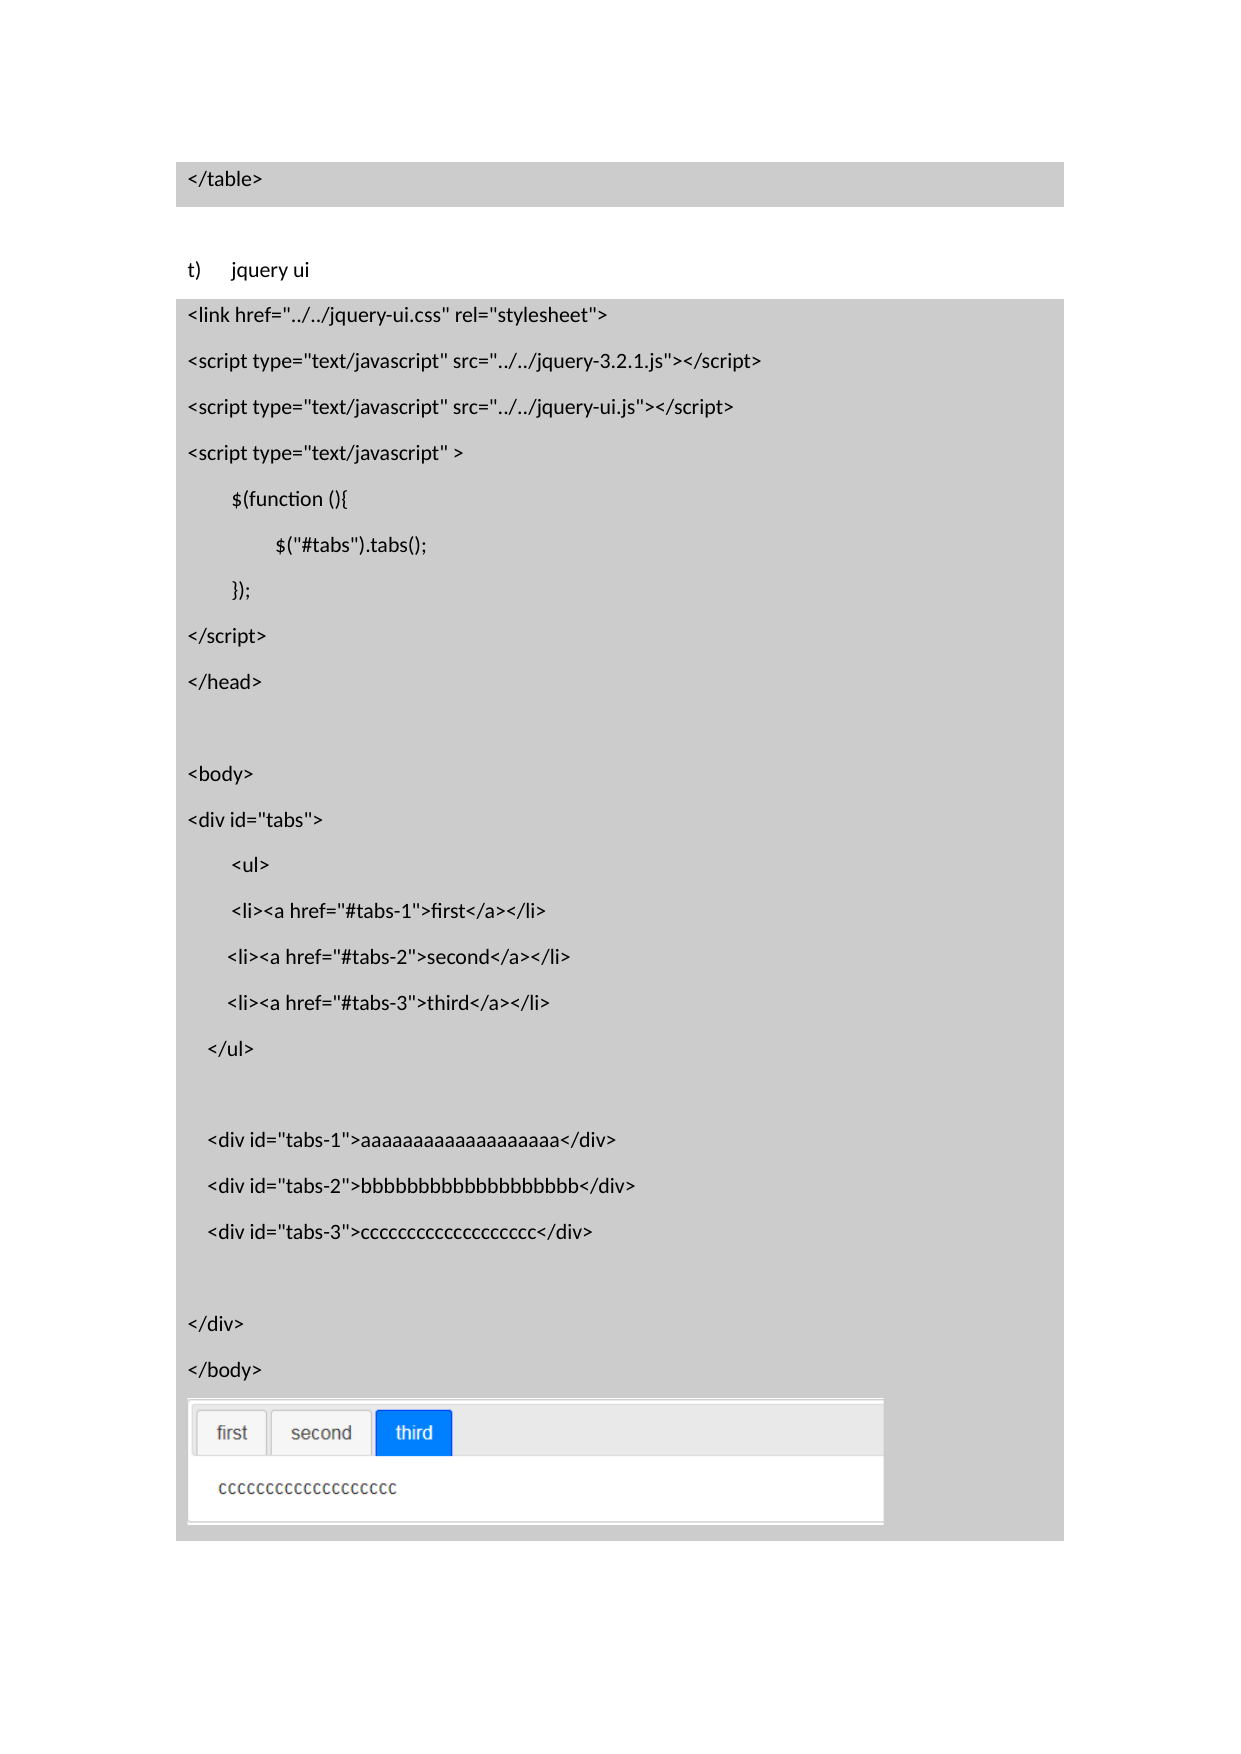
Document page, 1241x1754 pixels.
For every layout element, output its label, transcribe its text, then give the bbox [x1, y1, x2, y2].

picture [187, 1398, 884, 1525]
table_header <link href="../../jquery-ui.css" rel="stylesheet"> <script type="text/javascript" src="../../jquery-3.2.1.js"></script> <script type="text/javascript" src="../../jquery-ui.js"></script> <script type="text/javascript" > $(function (){ $("#tabs").tabs(); }); </script> </head> <body> <div id="tabs"> <ul> <li><a href="#tabs-1">first</a></li> <li><a href="#tabs-2">second</a></li> <li><a href="#tabs-3">third</a></li> </ul> <div id="tabs-1">aaaaaaaaaaaaaaaaaaa</div> <div id="tabs-2">bbbbbbbbbbbbbbbbbbb</div> <div id="tabs-3">ccccccccccccccccccc</div> </div> </body> [176, 299, 1064, 1541]
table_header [176, 162, 1064, 207]
list jquery ui [187, 253, 1053, 285]
